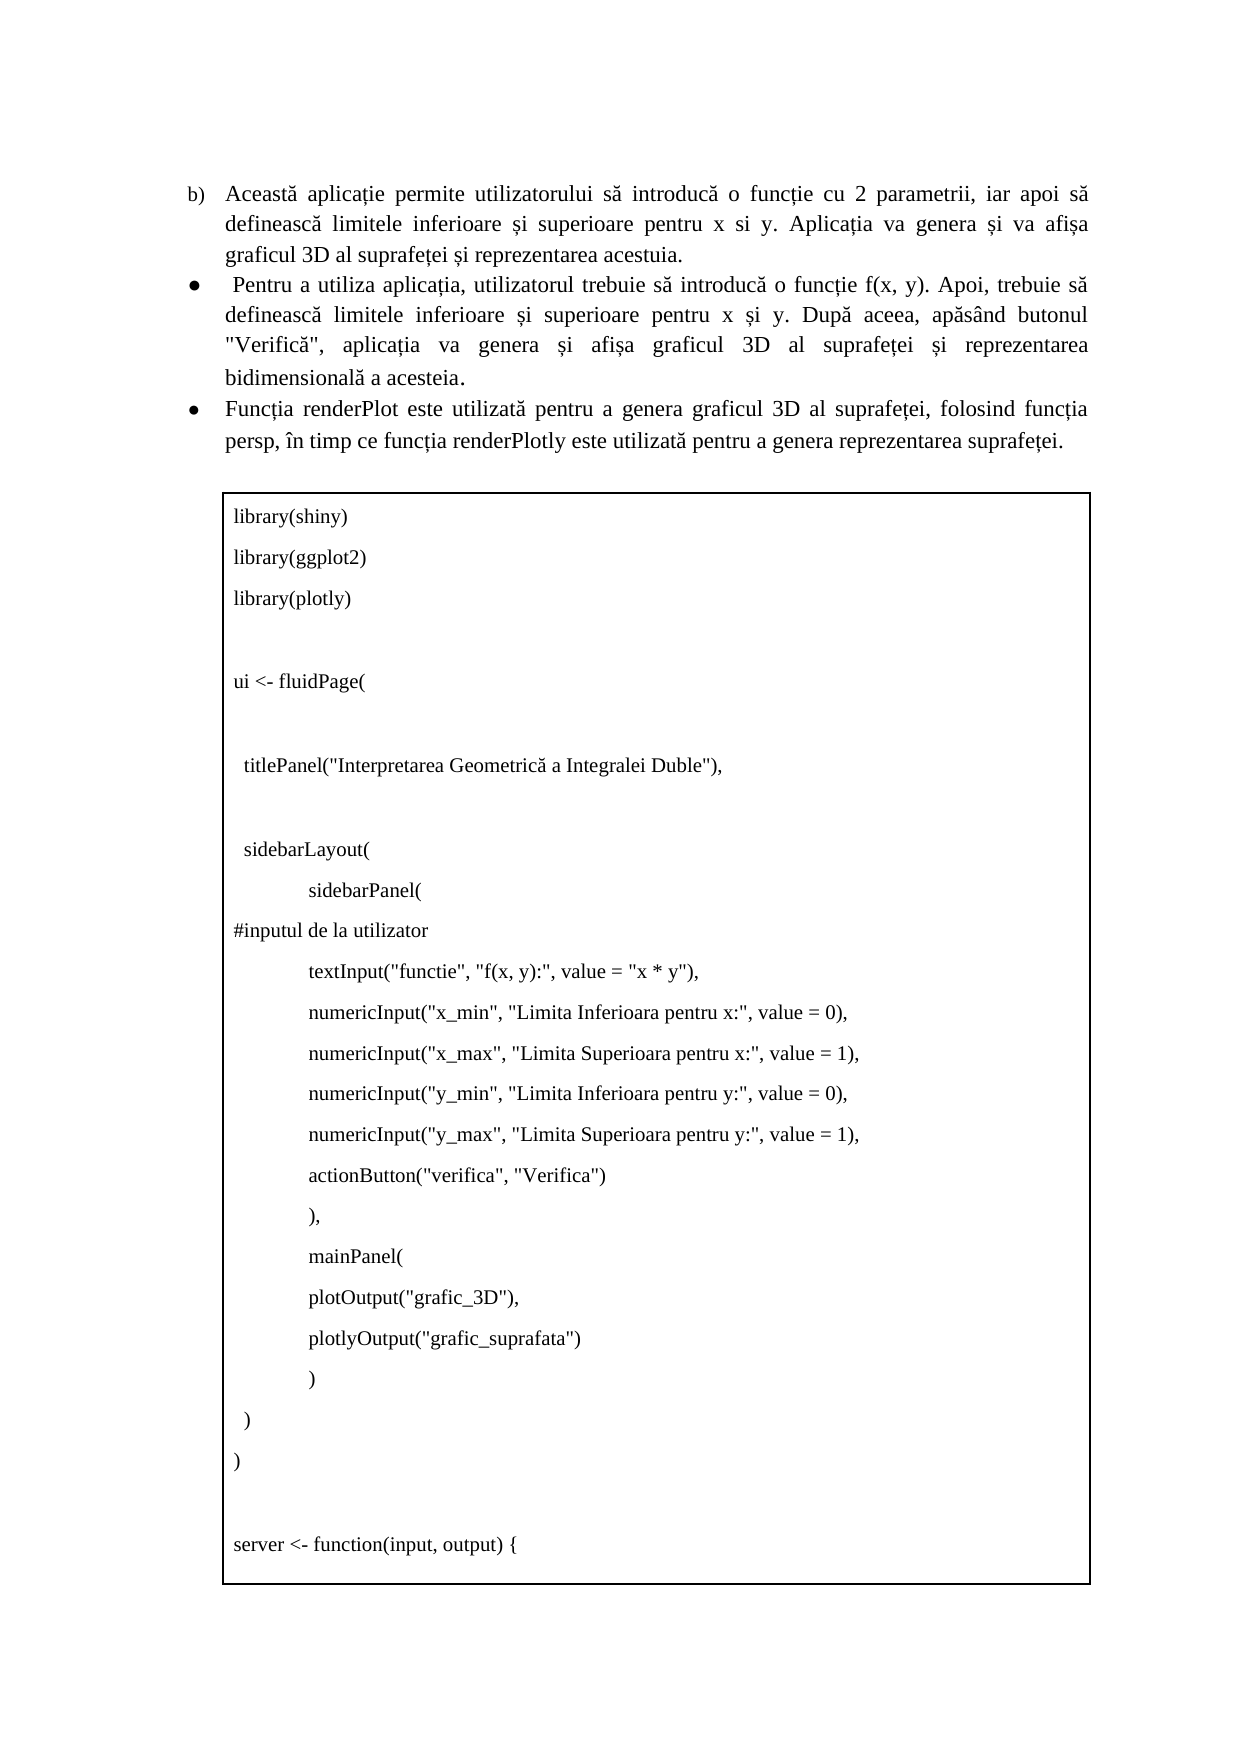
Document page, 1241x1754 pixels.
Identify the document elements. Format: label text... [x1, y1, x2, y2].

list Pentru a utiliza aplicația, utilizatorul trebuie să introducă o funcție f(x, y). Apoi, trebuie să definească limitele inferioare și superioare pentru x și y. După aceea, apăsând butonul "Verifică", aplicația va genera și afișa graficul 3D al suprafeței și reprezentarea bidimensională a acesteia. [187, 271, 1090, 391]
list Funcția renderPlot este utilizată pentru a genera graficul 3D al suprafeței, folosind funcția persp, în timp ce funcția renderPlotly este utilizată pentru a genera reprezentarea suprafeței. [187, 395, 1090, 454]
list Această aplicație permite utilizatorului să introducă o funcție cu 2 parametrii, iar apoi să definească limitele inferioare și superioare pentru x si y. Aplicația va genera și va afișa graficul 3D al suprafeței și reprezentarea acestuia. [187, 180, 1090, 267]
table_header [224, 494, 1089, 1583]
